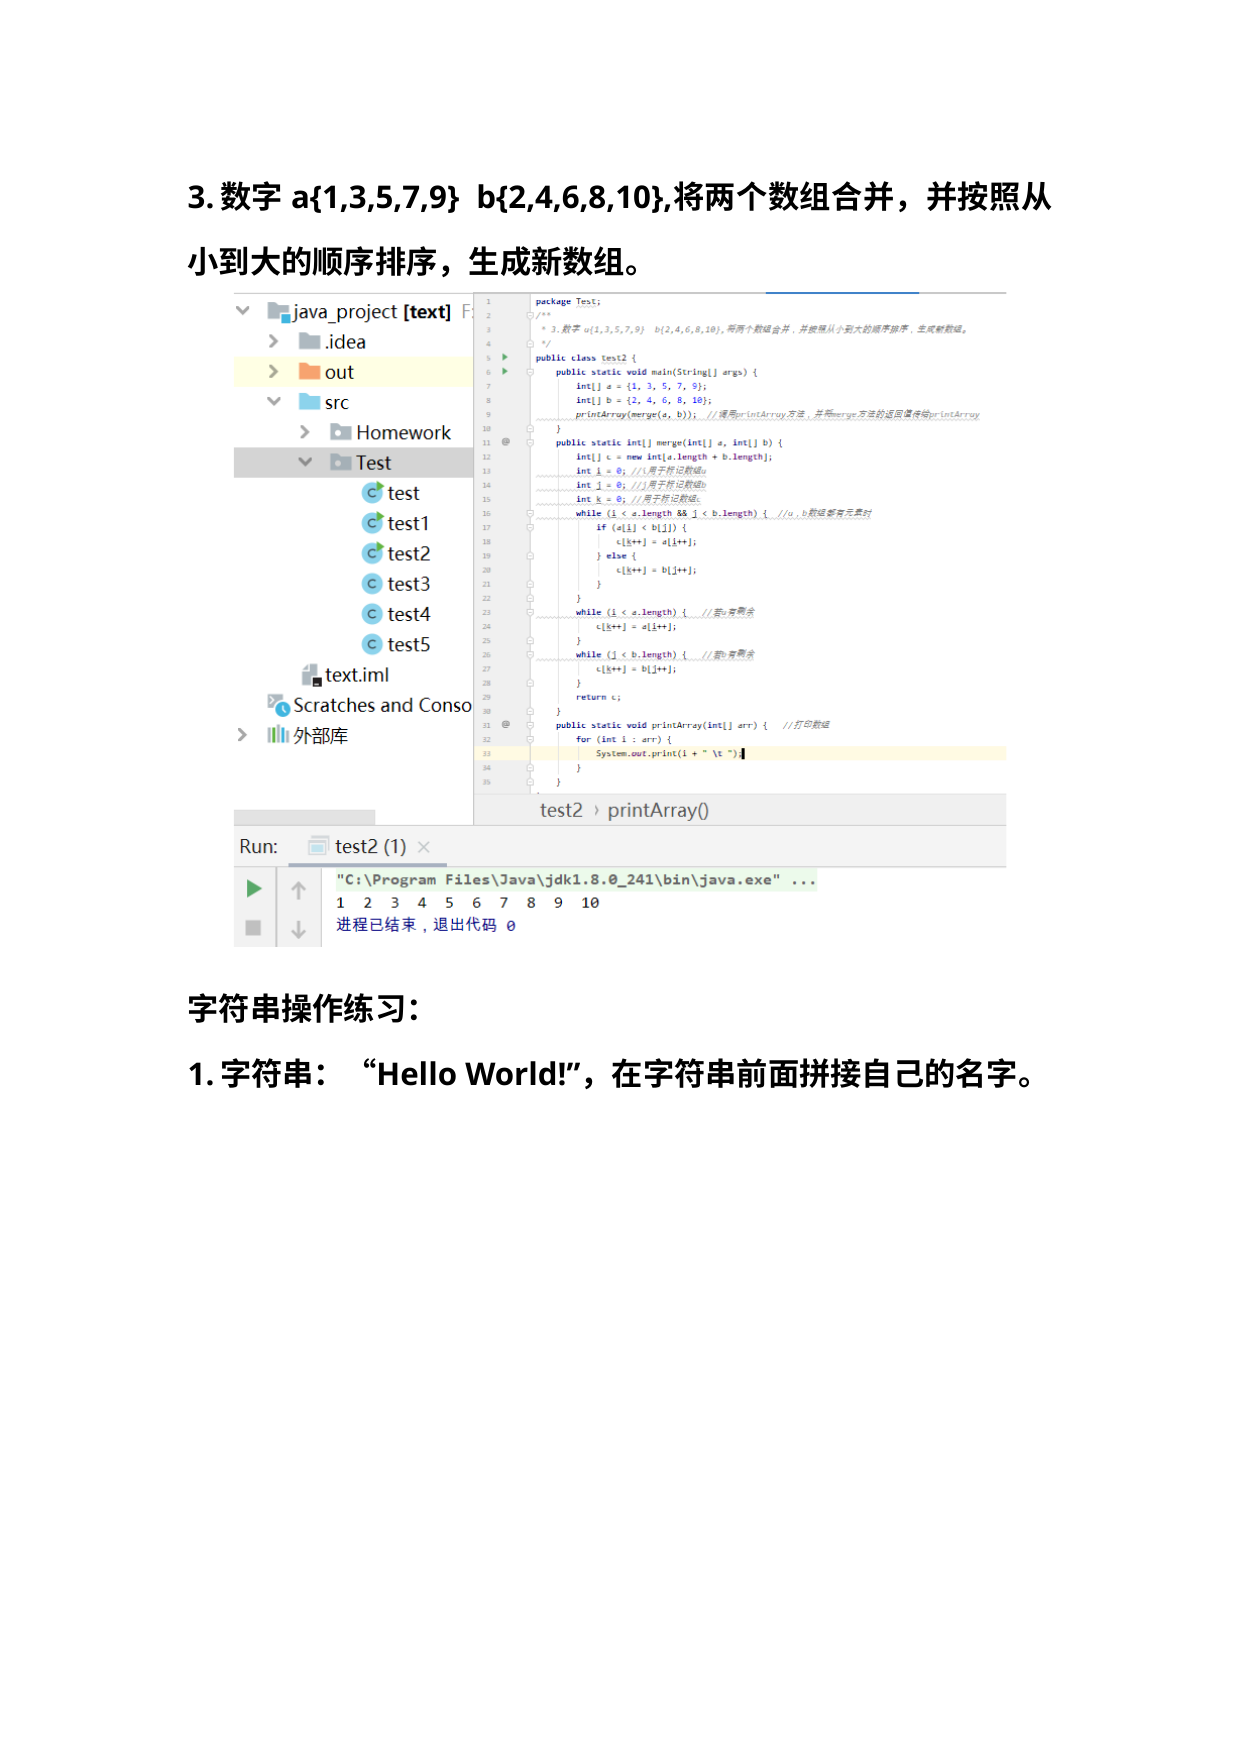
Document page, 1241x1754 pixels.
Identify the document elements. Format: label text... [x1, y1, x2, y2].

text 字符串操作练习： [187, 974, 1053, 1039]
list 字符串：“Hello World!”，在字符串前面拼接自己的名字。 [187, 1039, 1053, 1104]
list 数字 a{1,3,5,7,9} b{2,4,6,8,10},将两个数组合并，并按照从小到大的顺序排序，生成新数组。 [187, 162, 1053, 292]
picture [233, 292, 1007, 947]
